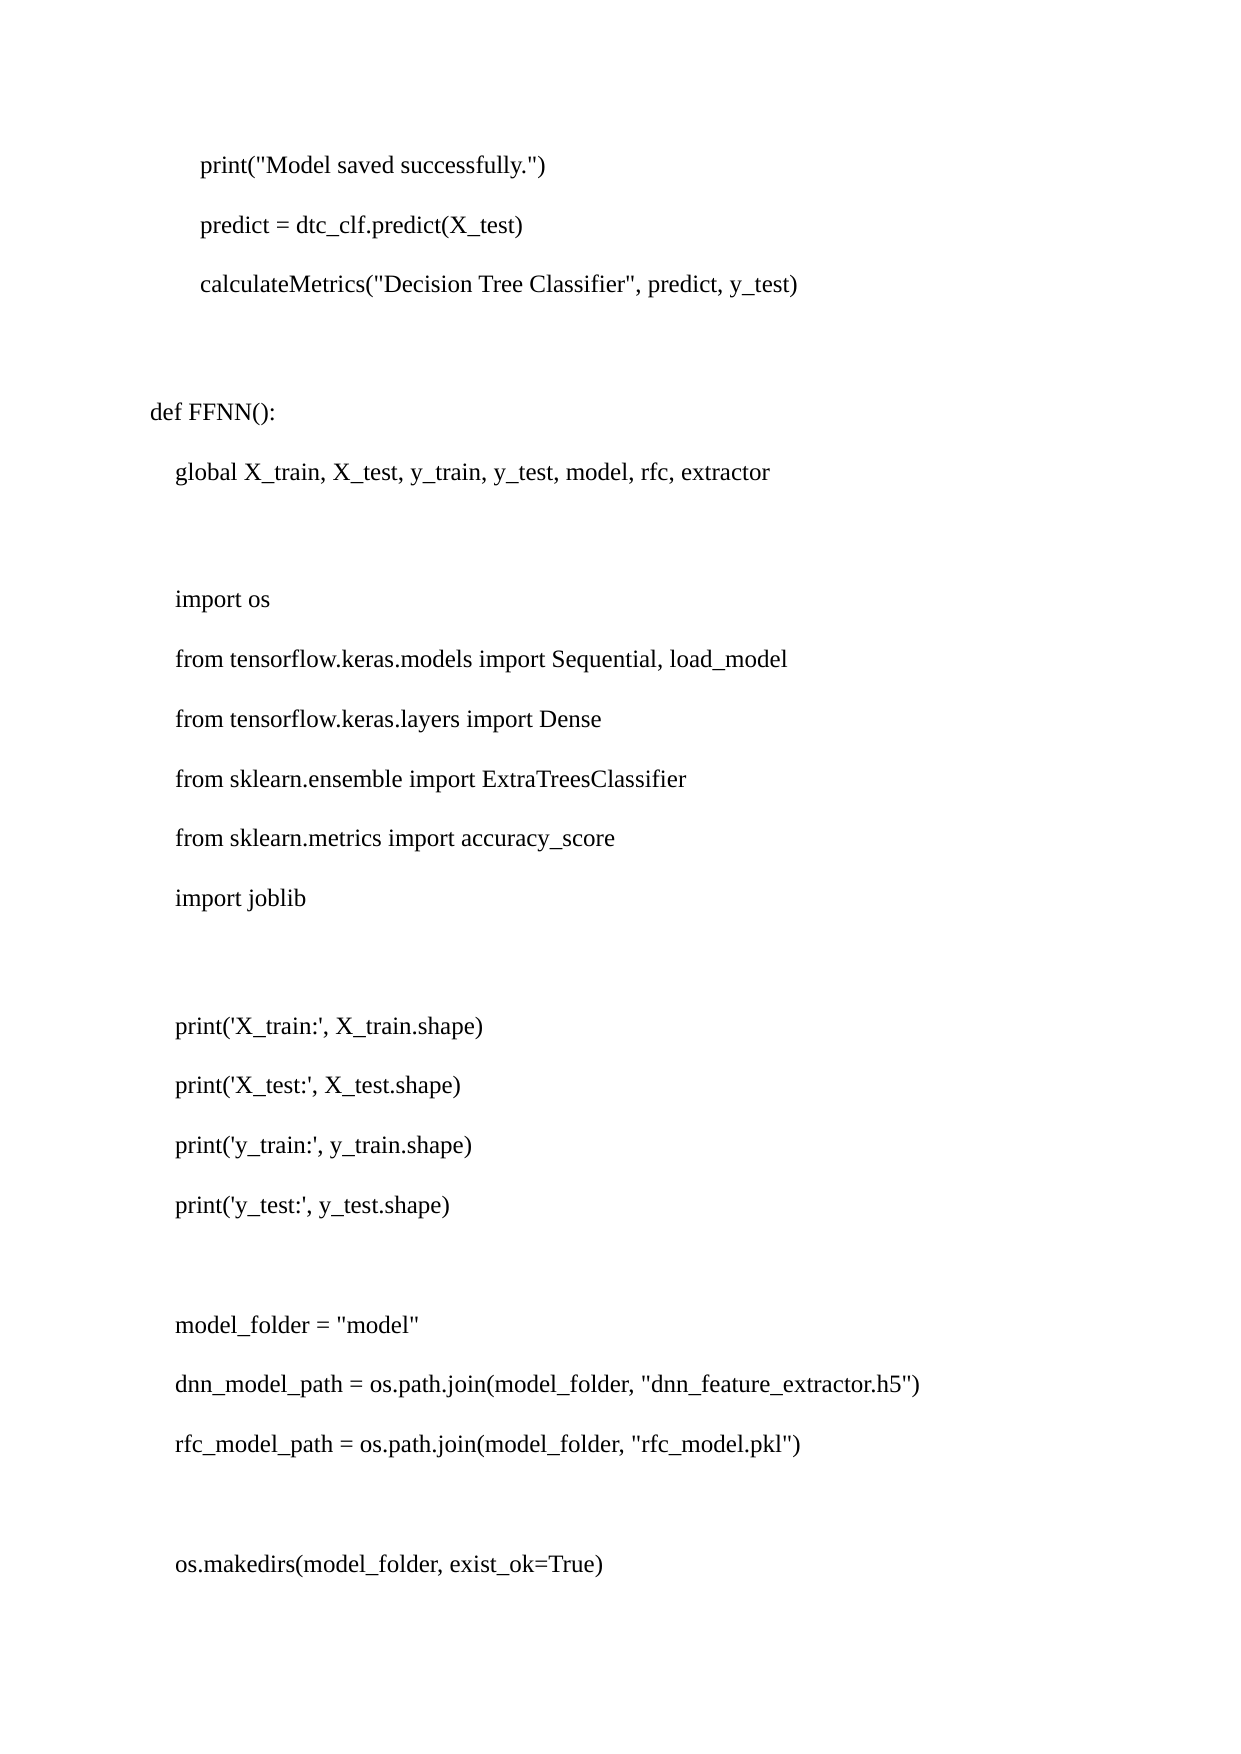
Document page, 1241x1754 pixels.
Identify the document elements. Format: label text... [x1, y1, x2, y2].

text os.makedirs(model_folder, exist_ok=True) [150, 1549, 1090, 1578]
text print('X_train:', X_train.shape) [150, 1011, 1090, 1039]
text model_folder = "model" [150, 1310, 1090, 1338]
text import joblib [150, 883, 1090, 912]
text calculateMetrics("Decision Tree Classifier", predict, y_test) [150, 269, 1090, 298]
text print('X_test:', X_test.shape) [150, 1071, 1090, 1099]
text print('y_train:', y_train.shape) [150, 1130, 1090, 1159]
text print("Model saved successfully.") [150, 150, 1090, 179]
text global X_train, X_test, y_train, y_test, model, rfc, extractor [150, 457, 1090, 486]
text import os [150, 584, 1090, 613]
text from tensorflow.keras.models import Sequential, load_model [150, 644, 1090, 673]
text from sklearn.ensemble import ExtraTreesClassifier [150, 764, 1090, 792]
text from tensorflow.keras.layers import Dense [150, 704, 1090, 733]
text dnn_model_path = os.path.join(model_folder, "dnn_feature_extractor.h5") [150, 1369, 1090, 1398]
text from sklearn.metrics import accuracy_score [150, 823, 1090, 852]
text print('y_test:', y_test.shape) [150, 1190, 1090, 1219]
text rfc_model_path = os.path.join(model_folder, "rfc_model.pkl") [150, 1429, 1090, 1458]
text predict = dtc_clf.predict(X_test) [150, 210, 1090, 238]
text def FFNN(): [150, 397, 1090, 426]
